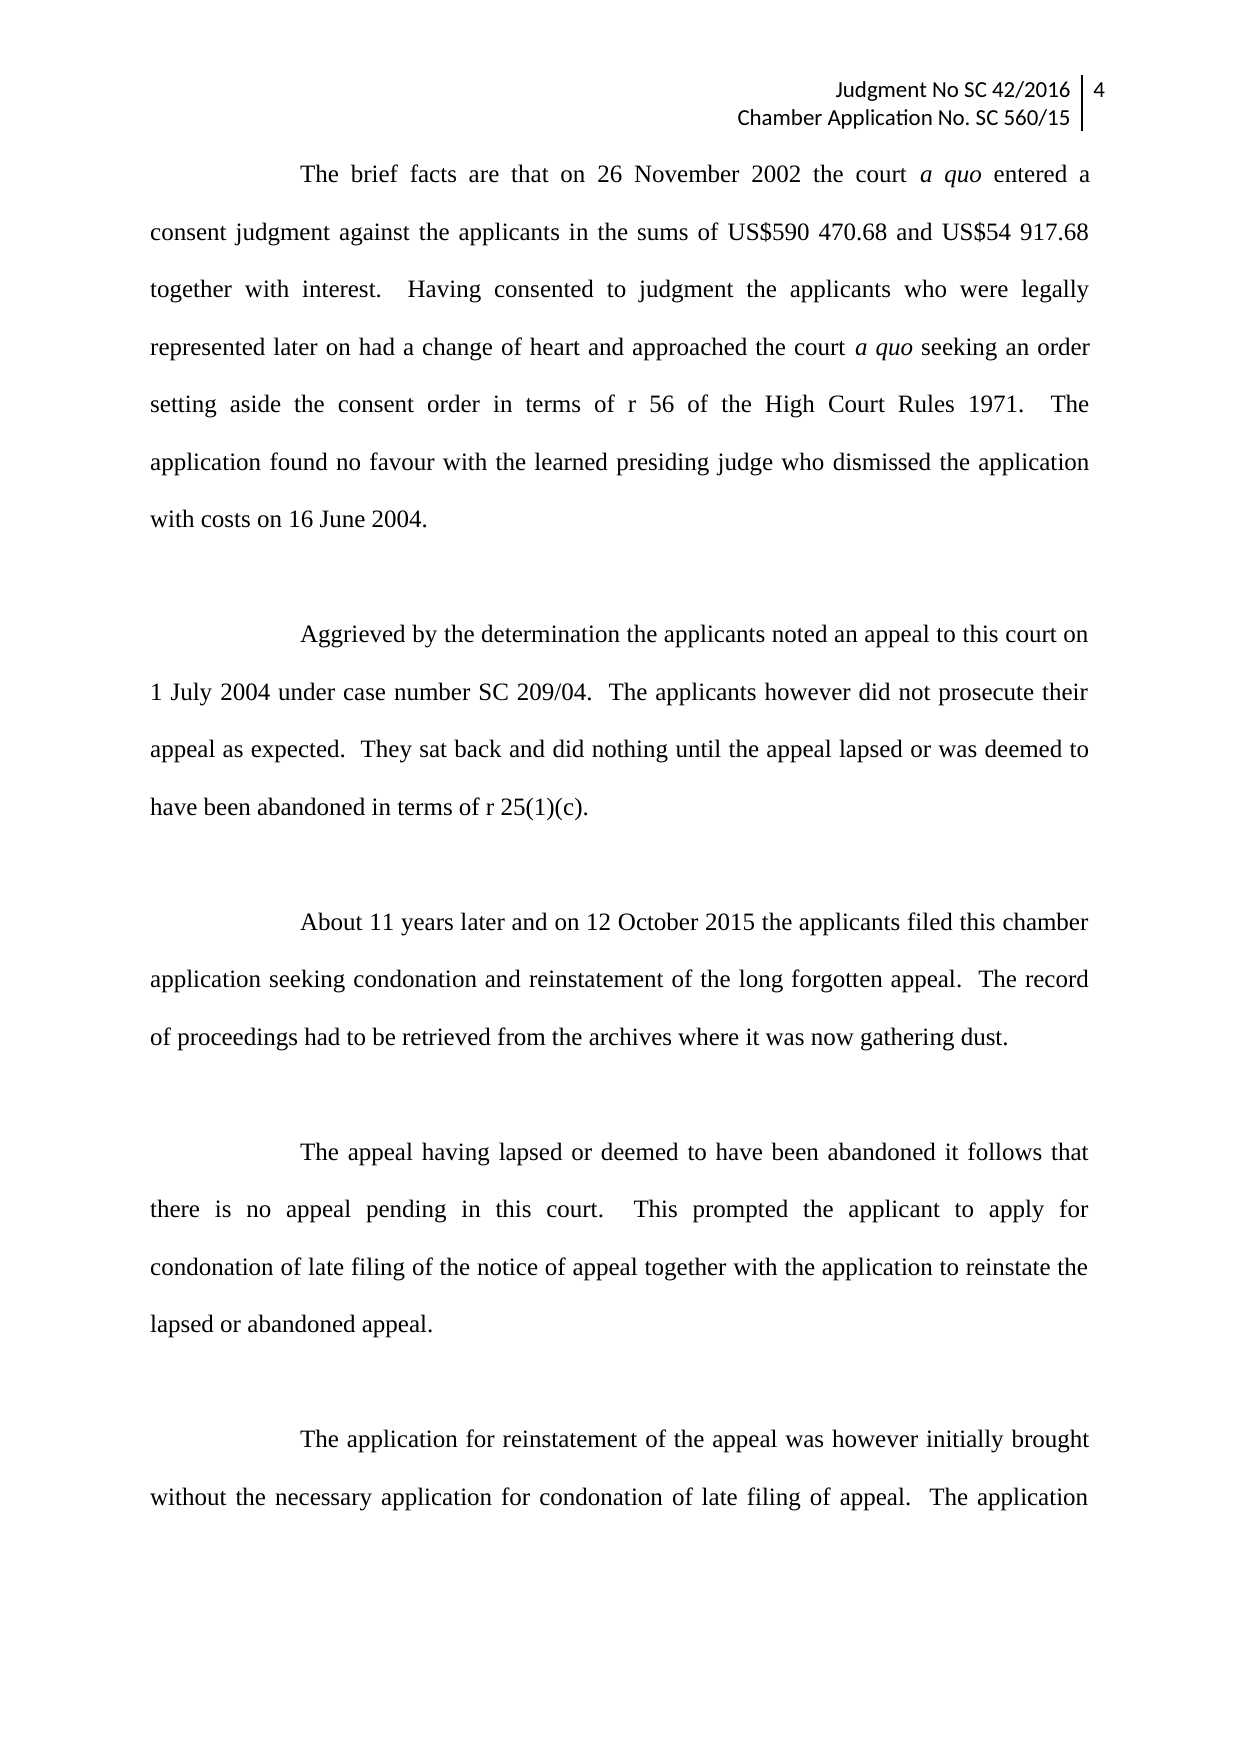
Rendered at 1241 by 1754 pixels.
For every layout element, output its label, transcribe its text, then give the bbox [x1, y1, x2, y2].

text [150, 1424, 1090, 1510]
text The appeal having lapsed or deemed to have been abandoned it follows that there is no appeal pending in this court. This prompted the applicant to apply for condonation of late filing of the notice of appeal together with the application to reinstate the lapsed or abandoned appeal. [150, 1137, 1090, 1338]
text The brief facts are that on 26 November 2002 the court a quo entered a consent judgment against the applicants in the sums of US$590 470.68 and US$54 917.68 together with interest. Having consented to judgment the applicants who were legally represented later on had a change of heart and approached the court a quo seeking an order setting aside the consent order in terms of r 56 of the High Court Rules 1971. The application found no favour with the learned presiding judge who dismissed the application with costs on 16 June 2004. [150, 159, 1090, 533]
text About 11 years later and on 12 October 2015 the applicants filed this chamber application seeking condonation and reinstatement of the long forgotten appeal. The record of proceedings had to be retrieved from the archives where it was now gathering dust. [150, 907, 1090, 1050]
text Aggrieved by the determination the applicants noted an appeal to this court on 1 July 2004 under case number SC 209/04. The applicants however did not prosecute their appeal as expected. They sat back and did nothing until the appeal lapsed or was deemed to have been abandoned in terms of r 25(1)(c). [150, 619, 1090, 820]
